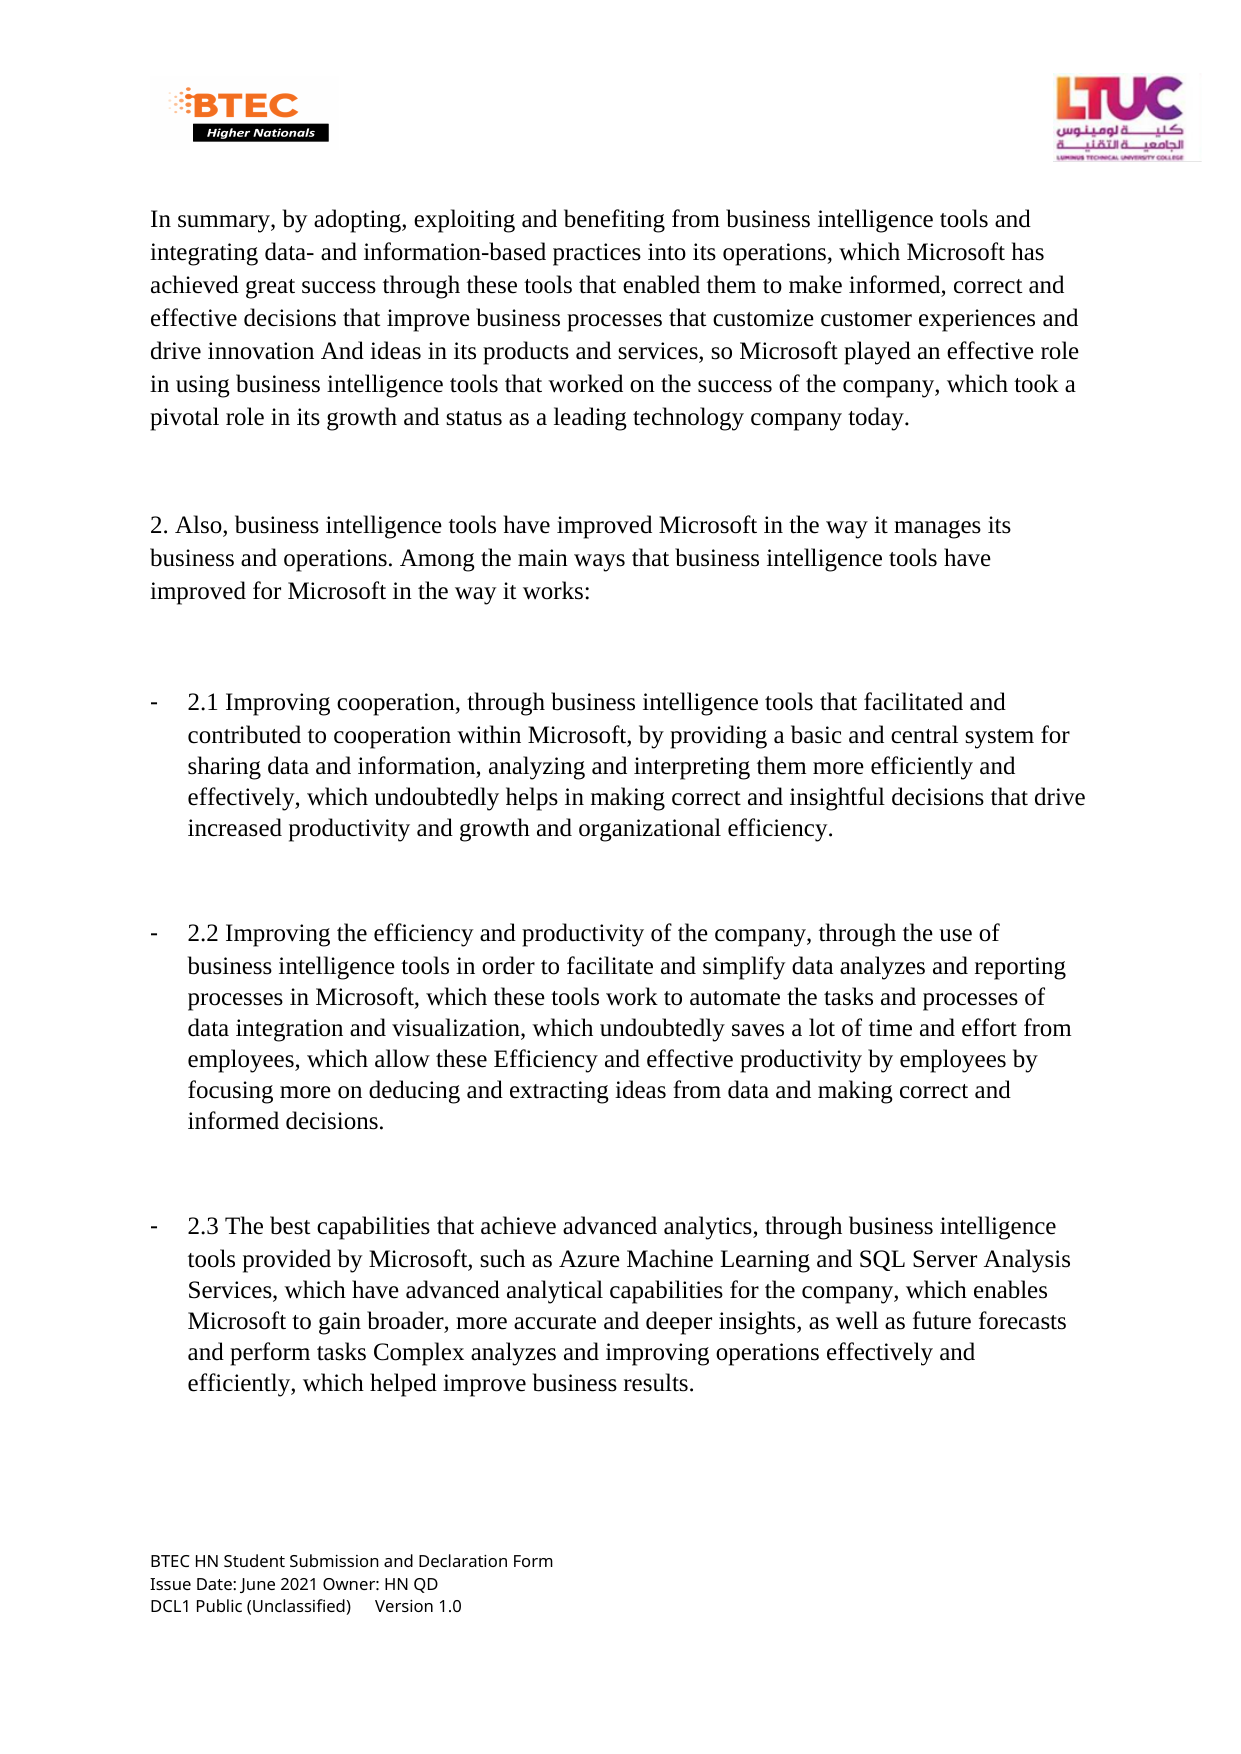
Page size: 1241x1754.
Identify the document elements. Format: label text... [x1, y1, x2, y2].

picture [1053, 73, 1202, 163]
text In summary, by adopting, exploiting and benefiting from business intelligence tools and integrating data- and information-based practices into its operations, which Microsoft has achieved great success through these tools that enabled them to make informed, correct and effective decisions that improve business processes that customize customer experiences and drive innovation And ideas in its products and services, so Microsoft played an effective role in using business intelligence tools that worked on the success of the company, which took a pivotal role in its growth and status as a leading technology company today. [150, 204, 1090, 431]
list 2.2 Improving the efficiency and productivity of the company, through the use of business intelligence tools in order to facilitate and simplify data analyzes and reporting processes in Microsoft, which these tools work to automate the tasks and processes of data integration and visualization, which undoubtedly saves a lot of time and effort from employees, which allow these Efficiency and effective productivity by employees by focusing more on deducing and extracting ideas from data and making correct and informed decisions. [150, 914, 1090, 1135]
list 2.1 Improving cooperation, through business intelligence tools that facilitated and contributed to cooperation within Microsoft, by providing a basic and central system for sharing data and information, analyzing and interpreting them more efficiently and effectively, which undoubtedly helps in making correct and insightful decisions that drive increased productivity and growth and organizational efficiency. [150, 683, 1090, 842]
list 2.3 The best capabilities that achieve advanced analytics, through business intelligence tools provided by Microsoft, such as Azure Machine Learning and SQL Server Analysis Services, which have advanced analytical capabilities for the company, which enables Microsoft to gain broader, more accurate and deeper insights, as well as future forecasts and perform tasks Complex analyzes and improving operations effectively and efficiently, which helped improve business results. [150, 1208, 1090, 1397]
text 2. Also, business intelligence tools have improved Microsoft in the way it manages its business and operations. Among the main ways that business intelligence tools have improved for Microsoft in the way it works: [150, 510, 1090, 604]
picture [150, 76, 339, 150]
